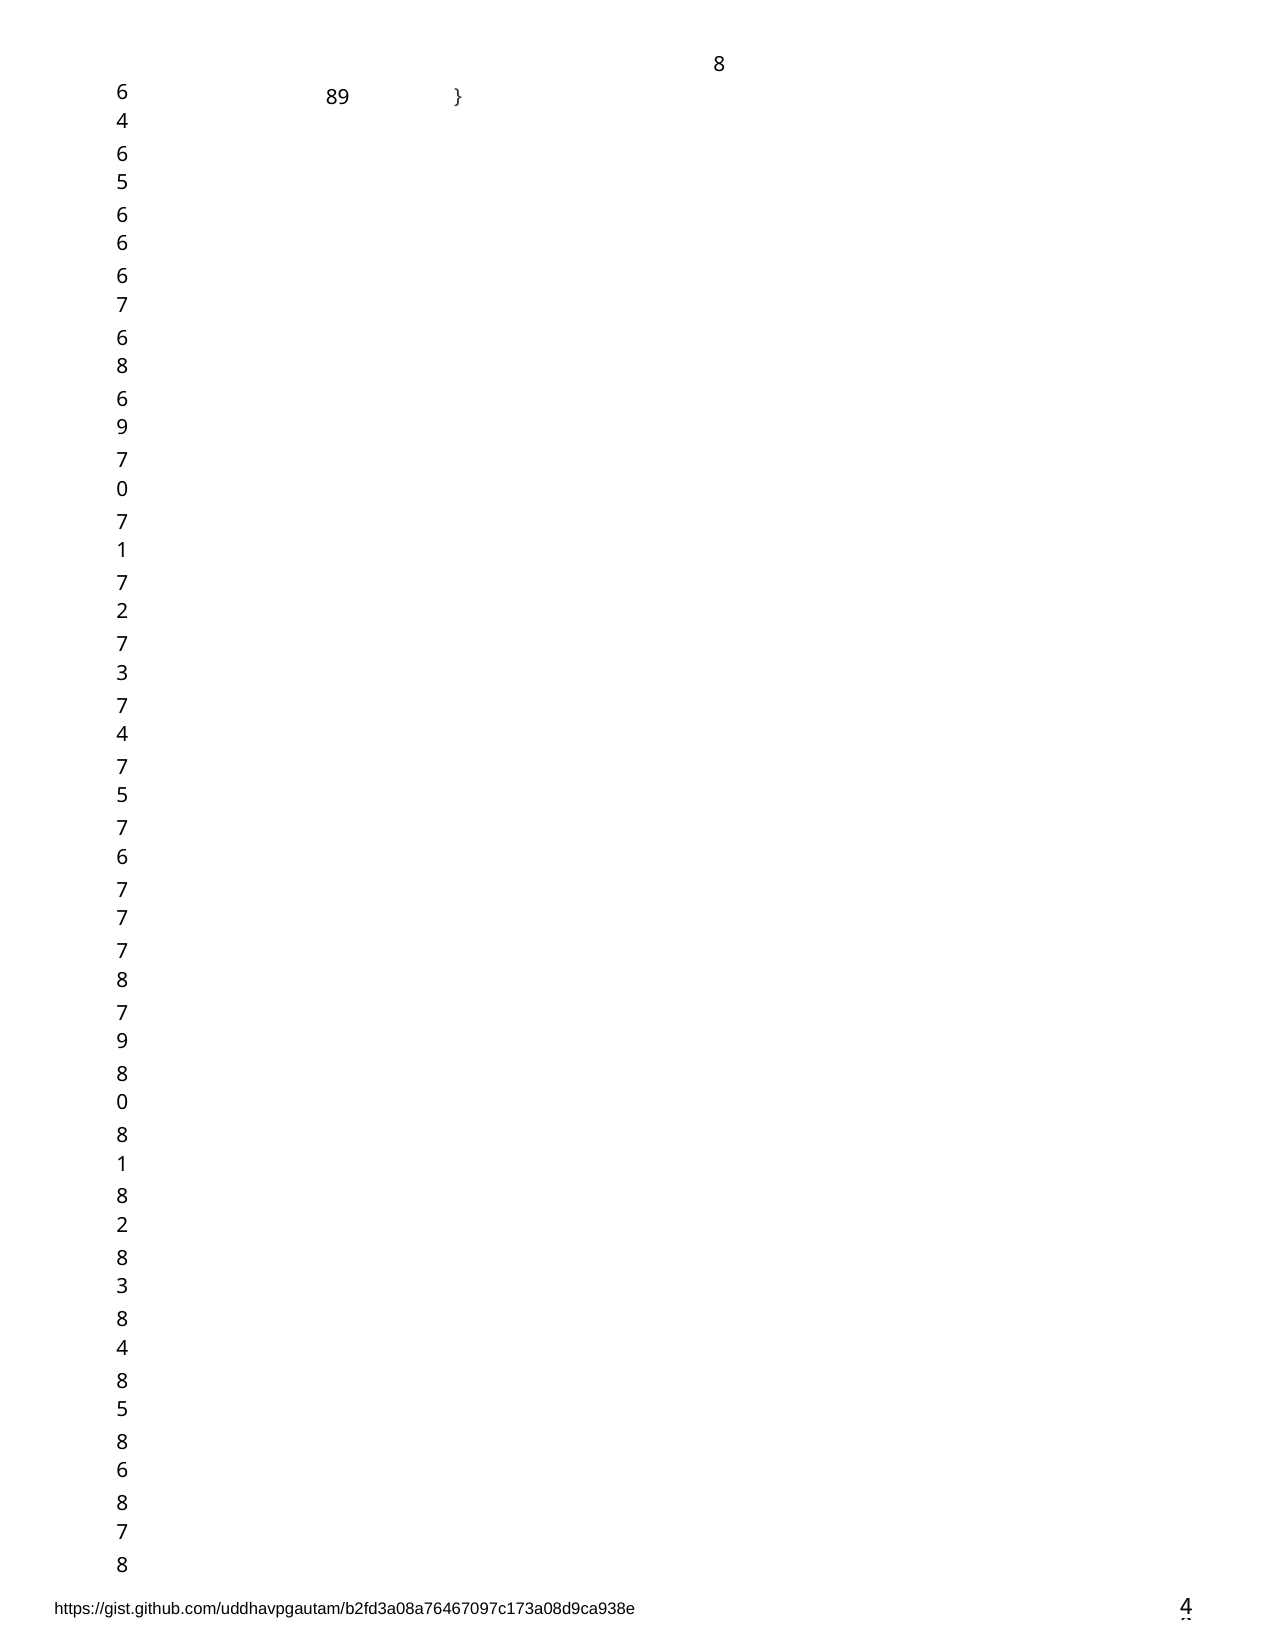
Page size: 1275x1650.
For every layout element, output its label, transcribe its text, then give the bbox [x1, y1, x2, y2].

text 79 [113, 998, 132, 1054]
text 82 [113, 1182, 132, 1238]
text 70 [113, 445, 132, 502]
text 89 } [326, 81, 1233, 111]
text 84 [113, 1304, 132, 1361]
text 65 [113, 139, 132, 196]
text 85 [113, 1366, 132, 1423]
text 68 [113, 323, 132, 379]
text 76 [113, 813, 132, 870]
text 77 [113, 875, 132, 932]
text 72 [113, 568, 132, 625]
text 75 [113, 752, 132, 809]
text 81 [113, 1120, 132, 1177]
text 78 [113, 936, 132, 993]
text 71 [113, 507, 132, 564]
text 67 [113, 261, 132, 318]
text 88 [324, 49, 1114, 77]
text 83 [113, 1243, 132, 1300]
text 73 [113, 629, 132, 686]
text 80 [113, 1059, 132, 1116]
text 74 [113, 691, 132, 748]
text 64 [113, 77, 132, 134]
text 86 [113, 1427, 132, 1484]
text 69 [113, 384, 132, 441]
text 87 [113, 1488, 132, 1545]
text 66 [113, 200, 132, 257]
text 88 [113, 1550, 132, 1578]
